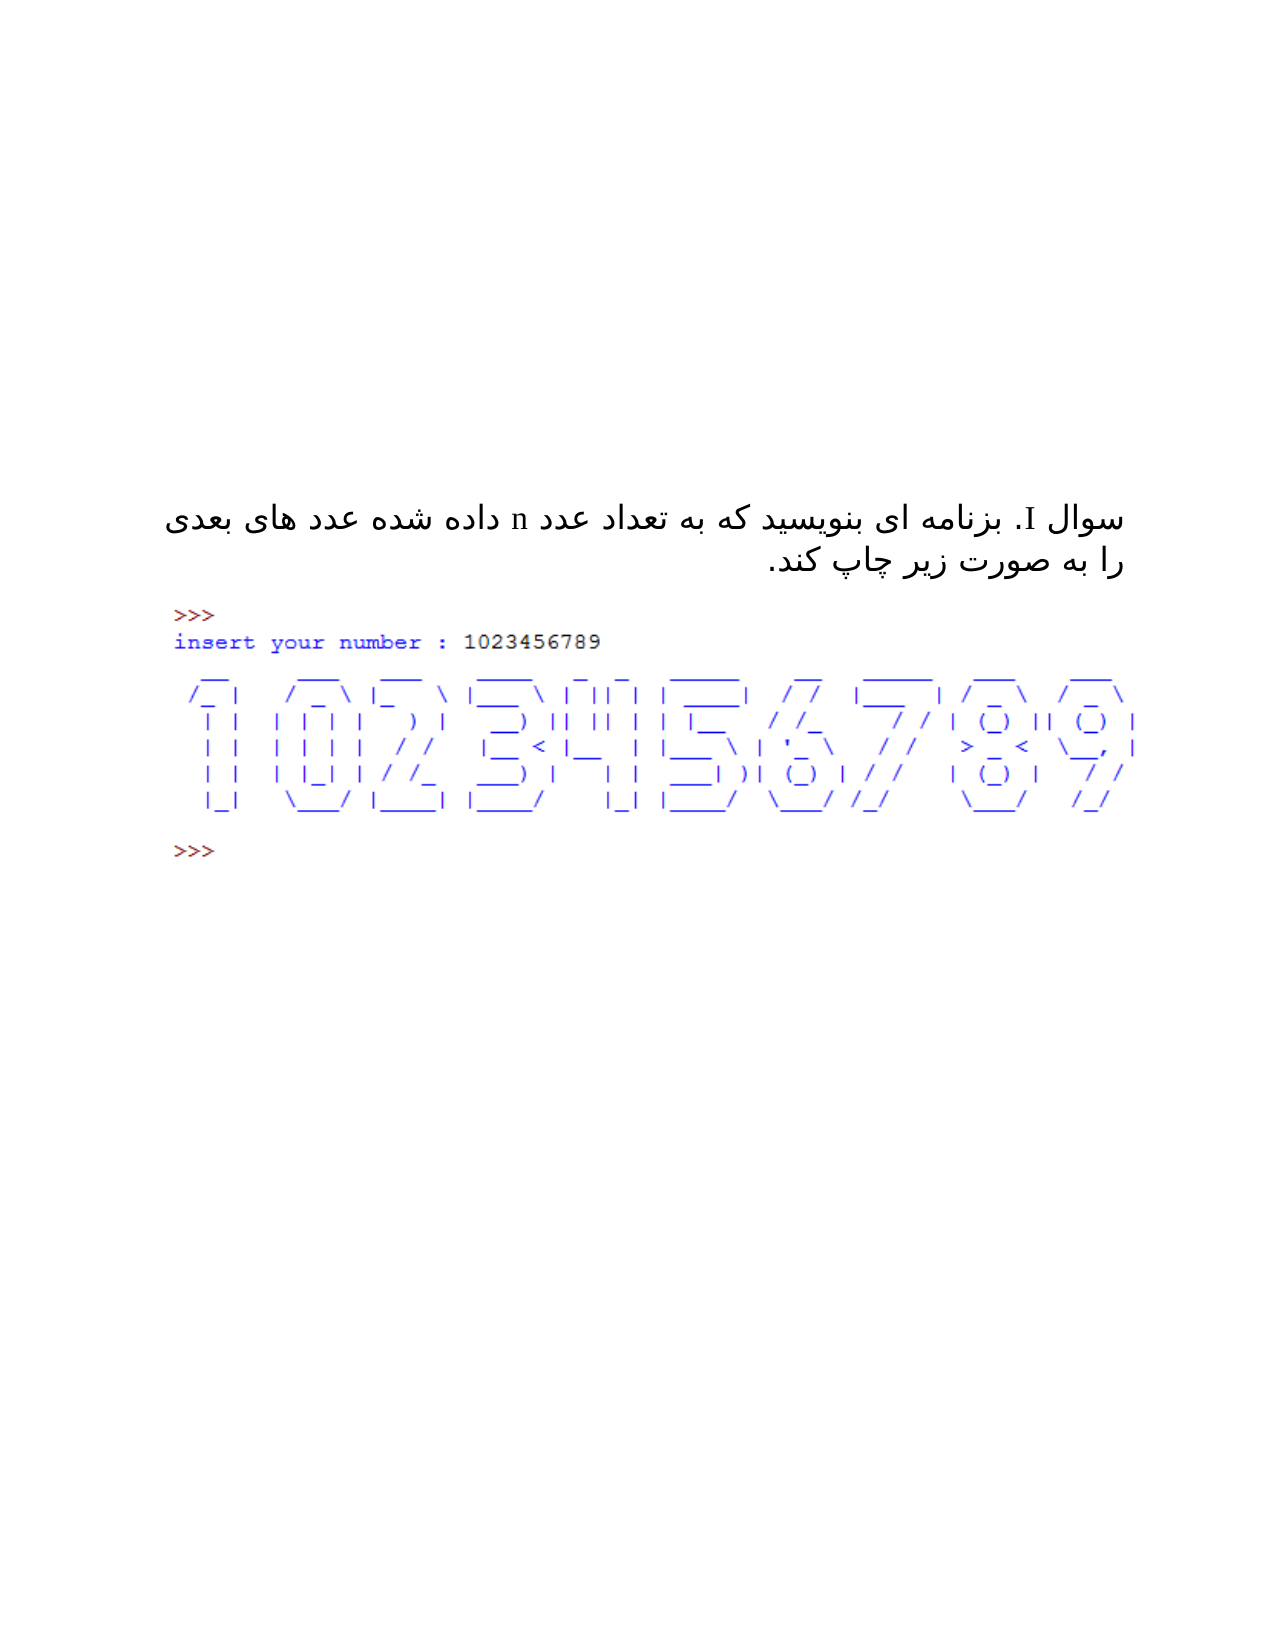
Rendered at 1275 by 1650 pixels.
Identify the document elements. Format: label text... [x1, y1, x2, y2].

picture [169, 598, 1141, 861]
text سوال I. بزنامه ای بنویسید که به تعداد عدد n داده شده عدد های بعدی را به صورت زیر چاپ کند. [150, 498, 1125, 579]
